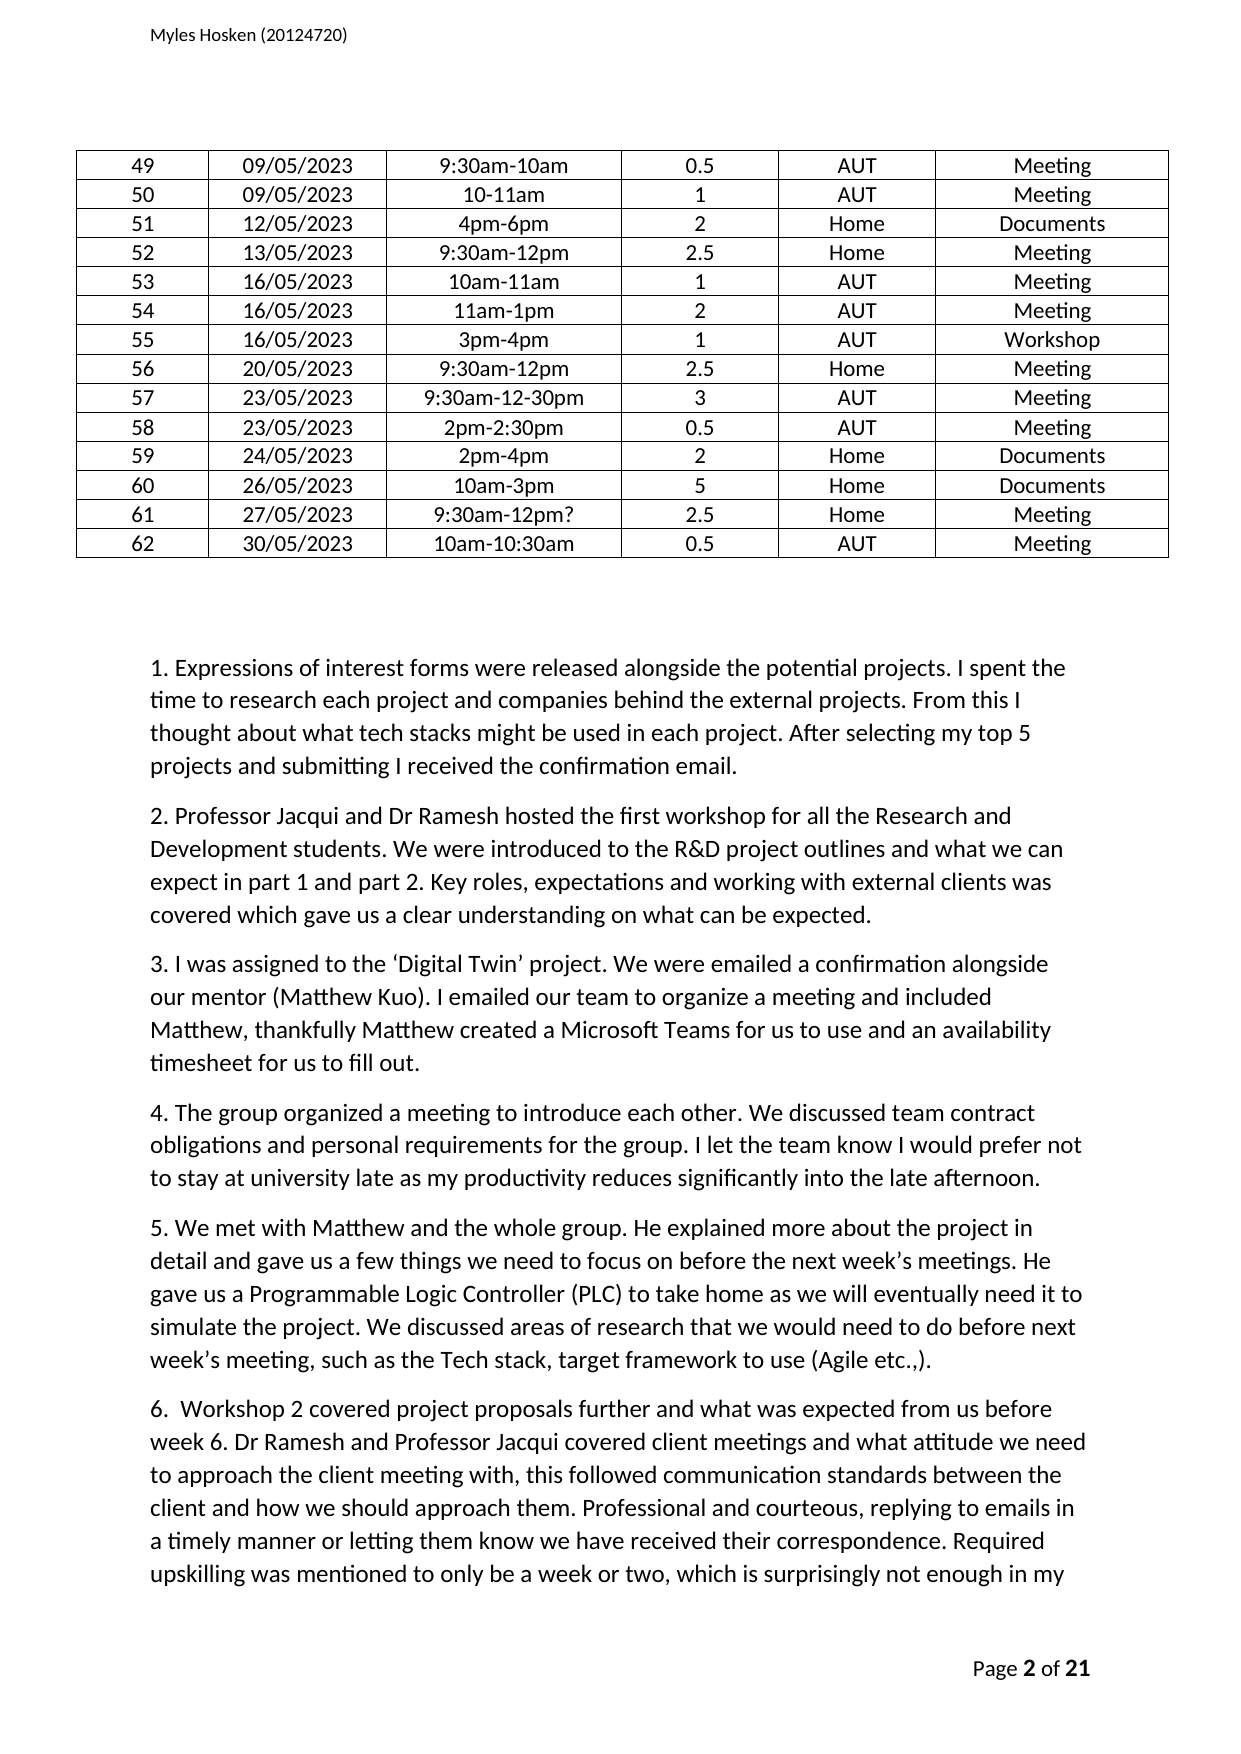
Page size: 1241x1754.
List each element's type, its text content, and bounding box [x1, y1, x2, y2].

table_cell 23/05/2023 [209, 384, 386, 412]
table_cell 2pm-2:30pm [387, 413, 621, 441]
table_cell AUT [779, 180, 935, 208]
table_cell 9:30am-12pm? [387, 500, 621, 528]
table_cell Meeting [936, 384, 1168, 412]
table_cell 9:30am-10am [387, 151, 621, 179]
table_cell 2.5 [622, 355, 778, 382]
table_cell 16/05/2023 [209, 267, 386, 295]
table_cell Home [779, 500, 935, 528]
table_cell Meeting [936, 151, 1168, 179]
table_cell 58 [77, 413, 208, 441]
table_cell Workshop [936, 325, 1168, 353]
table_cell AUT [779, 151, 935, 179]
table_cell 5 [622, 471, 778, 499]
table_cell 10am-10:30am [387, 529, 621, 557]
table_cell Home [779, 238, 935, 266]
table_cell 9:30am-12pm [387, 238, 621, 266]
table_cell 1 [622, 267, 778, 295]
table_cell 57 [77, 384, 208, 412]
table_cell 09/05/2023 [209, 151, 386, 179]
table_cell 13/05/2023 [209, 238, 386, 266]
table_cell 2 [622, 296, 778, 324]
table_cell Meeting [936, 180, 1168, 208]
table_cell 20/05/2023 [209, 355, 386, 382]
table_cell Home [779, 209, 935, 237]
table_cell Home [779, 355, 935, 382]
table_cell 0.5 [622, 529, 778, 557]
text 4. The group organized a meeting to introduce each other. We discussed team contract obligations and personal requirements for the group. I let the team know I would prefer not to stay at university late as my productivity reduces significantly into the late afternoon. [150, 1097, 1090, 1193]
table_cell 16/05/2023 [209, 296, 386, 324]
text 5. We met with Matthew and the whole group. He explained more about the project in detail and gave us a few things we need to focus on before the next week’s meetings. He gave us a Programmable Logic Controller (PLC) to take home as we will eventually need it to simulate the project. We discussed areas of research that we would need to do before next week’s meeting, such as the Tech stack, target framework to use (Agile etc.,). [150, 1212, 1090, 1374]
table_cell 11am-1pm [387, 296, 621, 324]
table_cell AUT [779, 267, 935, 295]
table_cell 9:30am-12pm [387, 355, 621, 382]
table_cell AUT [779, 384, 935, 412]
table_cell 55 [77, 325, 208, 353]
table_cell Documents [936, 442, 1168, 470]
text 3. I was assigned to the ‘Digital Twin’ project. We were emailed a confirmation alongside our mentor (Matthew Kuo). I emailed our team to organize a meeting and included Matthew, thankfully Matthew created a Microsoft Teams for us to use and an availability timesheet for us to fill out. [150, 948, 1090, 1078]
table_cell AUT [779, 325, 935, 353]
table_cell 1 [622, 325, 778, 353]
table_cell 2 [622, 209, 778, 237]
table_cell 9:30am-12-30pm [387, 384, 621, 412]
table_cell 0.5 [622, 413, 778, 441]
table_cell 59 [77, 442, 208, 470]
text 1. Expressions of interest forms were released alongside the potential projects. I spent the time to research each project and companies behind the external projects. From this I thought about what tech stacks might be used in each project. After selecting my top 5 projects and submitting I received the confirmation email. [150, 652, 1090, 781]
table_cell Home [779, 442, 935, 470]
table_cell Meeting [936, 500, 1168, 528]
table_cell 2 [622, 442, 778, 470]
table_cell 54 [77, 296, 208, 324]
table_cell 30/05/2023 [209, 529, 386, 557]
table_cell AUT [779, 296, 935, 324]
table_cell 23/05/2023 [209, 413, 386, 441]
table_cell 27/05/2023 [209, 500, 386, 528]
table_cell Meeting [936, 267, 1168, 295]
table_cell 10am-11am [387, 267, 621, 295]
table_cell 26/05/2023 [209, 471, 386, 499]
table_cell 2.5 [622, 500, 778, 528]
table_cell 0.5 [622, 151, 778, 179]
table_cell 3pm-4pm [387, 325, 621, 353]
table_cell Meeting [936, 355, 1168, 382]
table_cell 1 [622, 180, 778, 208]
table_cell Meeting [936, 413, 1168, 441]
table_cell 09/05/2023 [209, 180, 386, 208]
table_cell 24/05/2023 [209, 442, 386, 470]
table_cell 2pm-4pm [387, 442, 621, 470]
table_cell Meeting [936, 296, 1168, 324]
table_cell Meeting [936, 238, 1168, 266]
table_cell 10am-3pm [387, 471, 621, 499]
table_cell 10-11am [387, 180, 621, 208]
table_cell AUT [779, 529, 935, 557]
table_cell Documents [936, 209, 1168, 237]
table_cell Documents [936, 471, 1168, 499]
table_cell 51 [77, 209, 208, 237]
table_cell 2.5 [622, 238, 778, 266]
table_cell AUT [779, 413, 935, 441]
text 2. Professor Jacqui and Dr Ramesh hosted the first workshop for all the Research and Development students. We were introduced to the R&D project outlines and what we can expect in part 1 and part 2. Key roles, expectations and working with external clients was covered which gave us a clear understanding on what can be expected. [150, 800, 1090, 929]
table_cell 52 [77, 238, 208, 266]
table_cell Home [779, 471, 935, 499]
table_cell 4pm-6pm [387, 209, 621, 237]
table_cell 3 [622, 384, 778, 412]
table_cell 50 [77, 180, 208, 208]
table_cell 62 [77, 529, 208, 557]
table_cell 60 [77, 471, 208, 499]
table_cell 16/05/2023 [209, 325, 386, 353]
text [150, 1393, 1090, 1588]
table_cell 53 [77, 267, 208, 295]
table_cell 56 [77, 355, 208, 382]
table_cell 61 [77, 500, 208, 528]
table_cell Meeting [936, 529, 1168, 557]
table_cell 49 [77, 151, 208, 179]
table_cell 12/05/2023 [209, 209, 386, 237]
